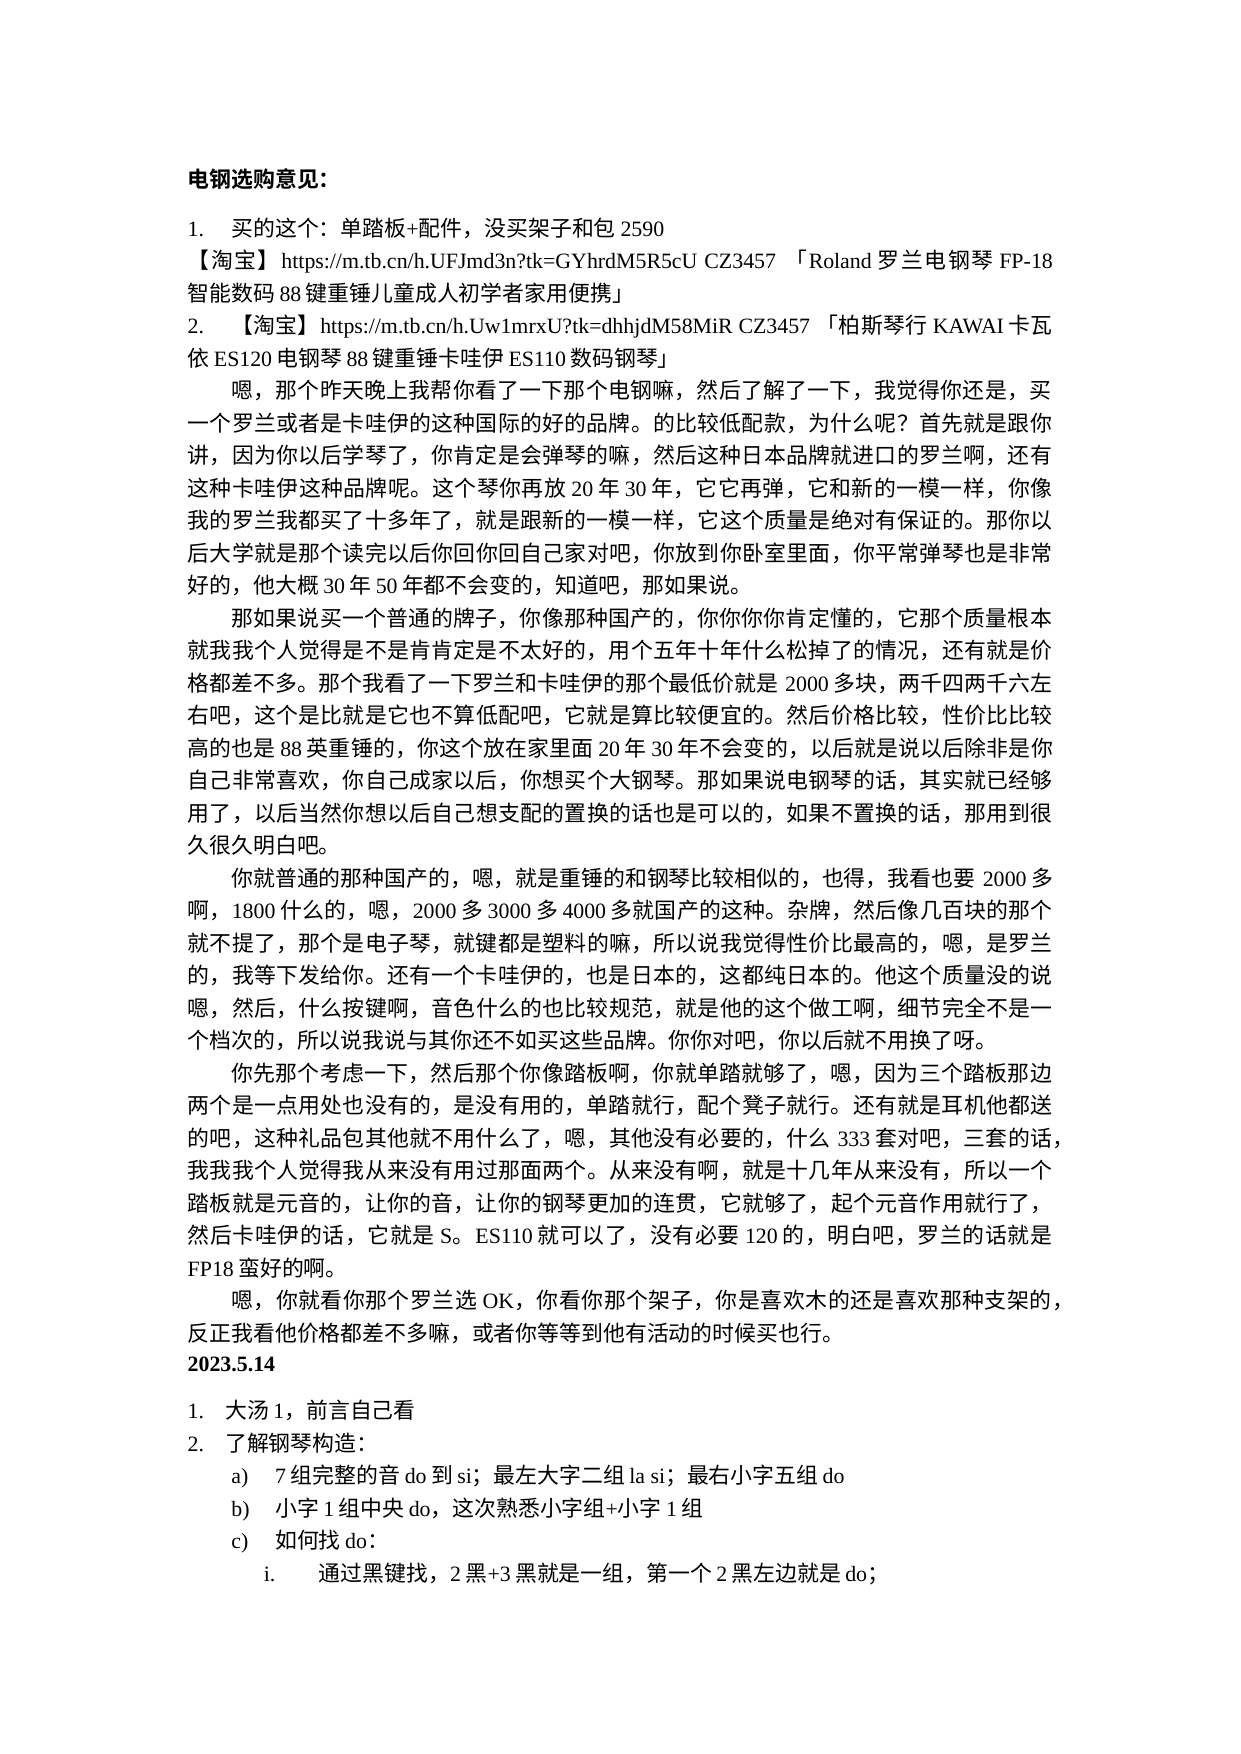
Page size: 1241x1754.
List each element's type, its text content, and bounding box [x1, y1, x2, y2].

subtitle 电钢选购意见： [187, 162, 1053, 194]
text 你就普通的那种国产的，嗯，就是重锤的和钢琴比较相似的，也得，我看也要2000多啊，1800什么的，嗯，2000多3000多4000多就国产的这种。杂牌，然后像几百块的那个就不提了，那个是电子琴，就键都是塑料的嘛，所以说我觉得性价比最高的，嗯，是罗兰的，我等下发给你。还有一个卡哇伊的，也是日本的，这都纯日本的。他这个质量没的说，嗯，然后，什么按键啊，音色什么的也比较规范，就是他的这个做工啊，细节完全不是一个档次的，所以说我说与其你还不如买这些品牌。你你对吧，你以后就不用换了呀。 [187, 860, 1053, 1055]
list 小字1组中央do，这次熟悉小字组+小字1组 [231, 1490, 1053, 1523]
list 7组完整的音 do到si；最左大字二组la si；最右小字五组do [231, 1458, 1053, 1490]
list 买的这个：单踏板+配件，没买架子和包 2590 [187, 210, 1053, 243]
list 【淘宝】https://m.tb.cn/h.Uw1mrxU?tk=dhhjdM58MiR CZ3457 「柏斯琴行 KAWAI卡瓦依ES120电钢琴88键重锤卡哇伊ES110数码钢琴」 [187, 308, 1053, 373]
list 通过黑键找，2黑+3黑就是一组，第一个2黑左边就是do； [275, 1555, 1053, 1588]
subtitle 2023.5.14 [187, 1348, 1053, 1380]
list 【淘宝】https://m.tb.cn/h.UFJmd3n?tk=GYhrdM5R5cU CZ3457 「Roland罗兰电钢琴FP-18智能数码88键重锤儿童成人初学者家用便携」 [187, 243, 1053, 308]
text 你先那个考虑一下，然后那个你像踏板啊，你就单踏就够了，嗯，因为三个踏板那边两个是一点用处也没有的，是没有用的，单踏就行，配个凳子就行。还有就是耳机他都送的吧，这种礼品包其他就不用什么了，嗯，其他没有必要的，什么333套对吧，三套的话，我我我个人觉得我从来没有用过那面两个。从来没有啊，就是十几年从来没有，所以一个踏板就是元音的，让你的音，让你的钢琴更加的连贯，它就够了，起个元音作用就行了，然后卡哇伊的话，它就是S。ES110就可以了，没有必要120的，明白吧，罗兰的话就是FP18蛮好的啊。 [187, 1055, 1053, 1283]
list 了解钢琴构造： [187, 1425, 1053, 1458]
text 嗯，那个昨天晚上我帮你看了一下那个电钢嘛，然后了解了一下，我觉得你还是，买一个罗兰或者是卡哇伊的这种国际的好的品牌。的比较低配款，为什么呢？首先就是跟你讲，因为你以后学琴了，你肯定是会弹琴的嘛，然后这种日本品牌就进口的罗兰啊，还有这种卡哇伊这种品牌呢。这个琴你再放20年30年，它它再弹，它和新的一模一样，你像我的罗兰我都买了十多年了，就是跟新的一模一样，它这个质量是绝对有保证的。那你以后大学就是那个读完以后你回你回自己家对吧，你放到你卧室里面，你平常弹琴也是非常好的，他大概30年50年都不会变的，知道吧，那如果说。 [187, 373, 1053, 600]
list 大汤1，前言自己看 [187, 1393, 1053, 1425]
list 如何找do： [231, 1523, 1053, 1555]
text 那如果说买一个普通的牌子，你像那种国产的，你你你你肯定懂的，它那个质量根本就我我个人觉得是不是肯肯定是不太好的，用个五年十年什么松掉了的情况，还有就是价格都差不多。那个我看了一下罗兰和卡哇伊的那个最低价就是2000多块，两千四两千六左右吧，这个是比就是它也不算低配吧，它就是算比较便宜的。然后价格比较，性价比比较高的也是88英重锤的，你这个放在家里面20年30年不会变的，以后就是说以后除非是你自己非常喜欢，你自己成家以后，你想买个大钢琴。那如果说电钢琴的话，其实就已经够用了，以后当然你想以后自己想支配的置换的话也是可以的，如果不置换的话，那用到很久很久明白吧。 [187, 600, 1053, 860]
text 嗯，你就看你那个罗兰选OK，你看你那个架子，你是喜欢木的还是喜欢那种支架的，反正我看他价格都差不多嘛，或者你等等到他有活动的时候买也行。 [187, 1283, 1053, 1348]
